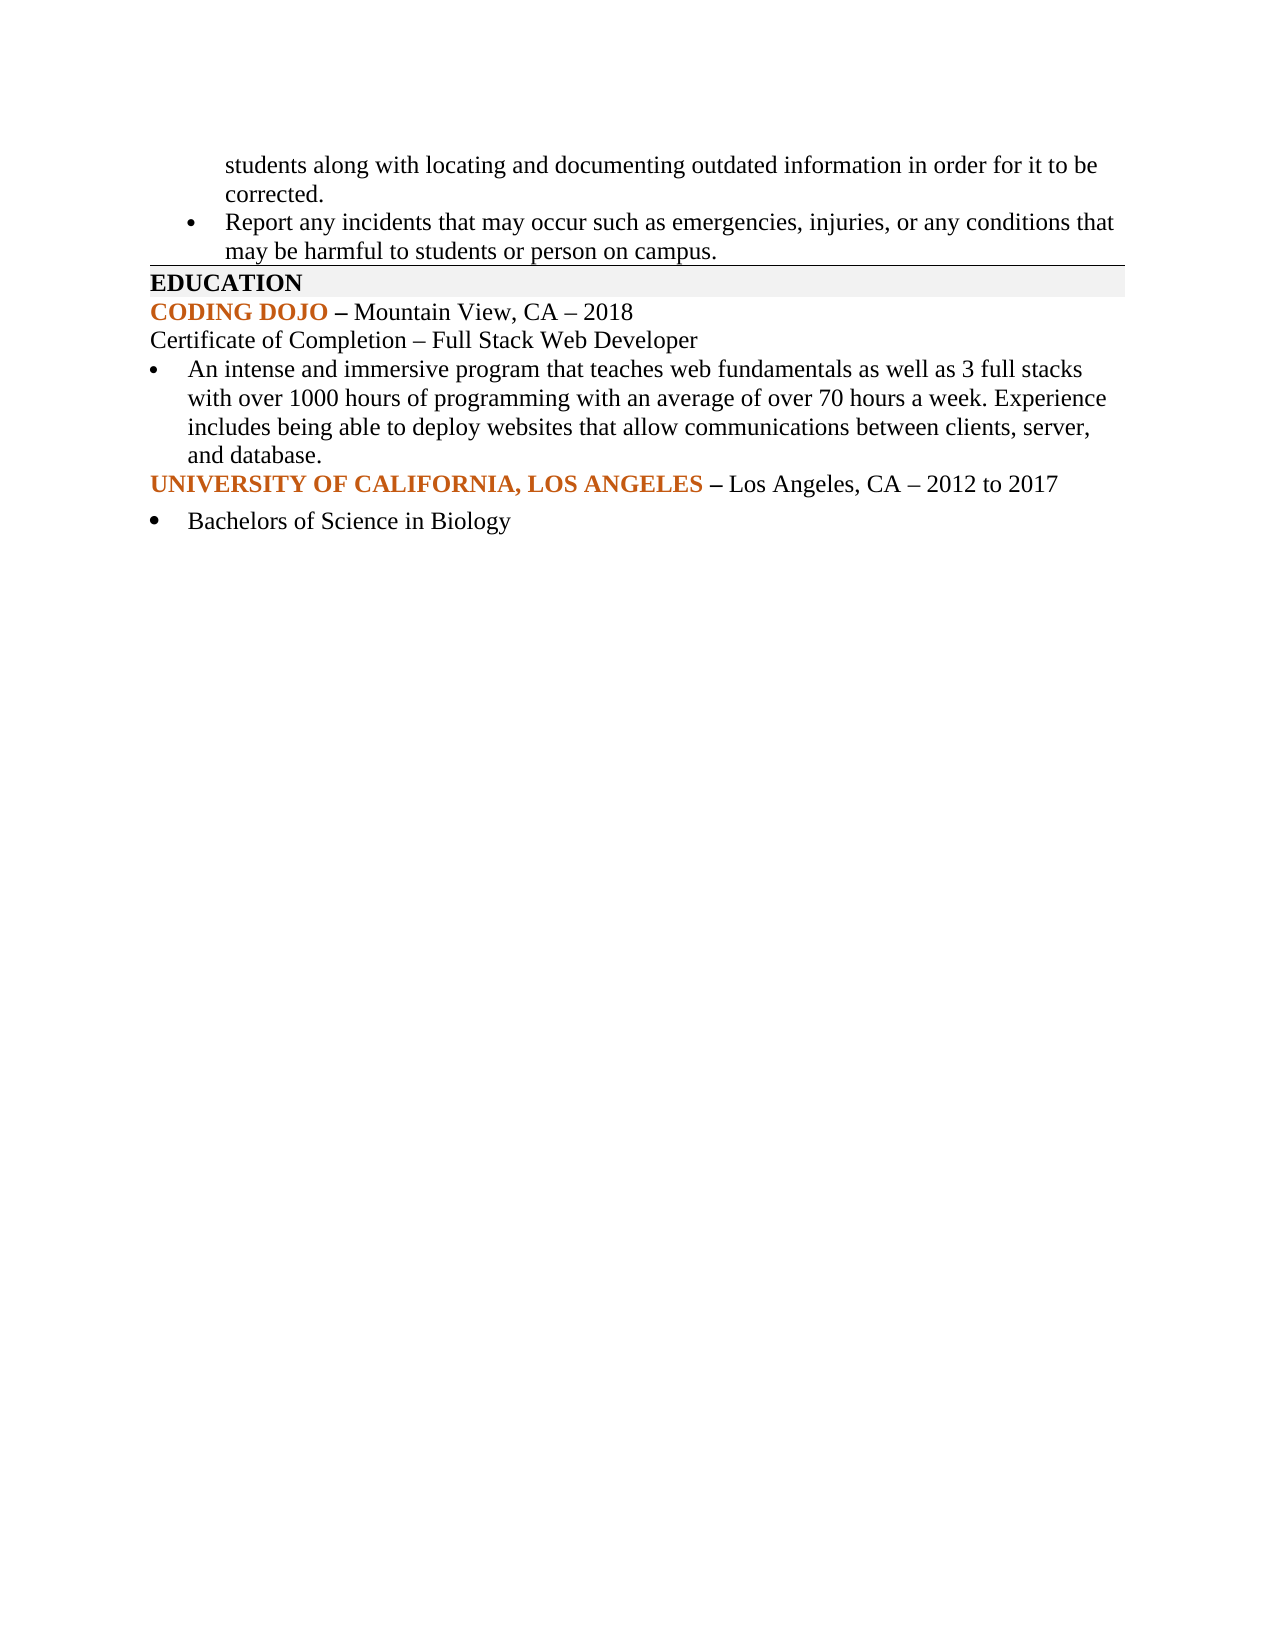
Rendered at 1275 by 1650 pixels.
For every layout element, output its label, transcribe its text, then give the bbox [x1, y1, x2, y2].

text UNIVERSITY OF CALIFORNIA, LOS ANGELES – Los Angeles, CA – 2012 to 2017 [150, 469, 1125, 498]
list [187, 150, 1125, 207]
text Certificate of Completion – Full Stack Web Developer [150, 326, 1125, 354]
text CODING DOJO – Mountain View, CA – 2018 [150, 297, 1125, 326]
text EDUCATION [150, 266, 1125, 297]
list Bachelors of Science in Biology [150, 506, 1125, 535]
list Report any incidents that may occur such as emergencies, injuries, or any conditions that may be harmful to students or person on campus. [187, 207, 1125, 265]
list An intense and immersive program that teaches web fundamentals as well as 3 full stacks with over 1000 hours of programming with an average of over 70 hours a week. Experience includes being able to deploy websites that allow communications between clients, server, and database. [150, 354, 1125, 469]
